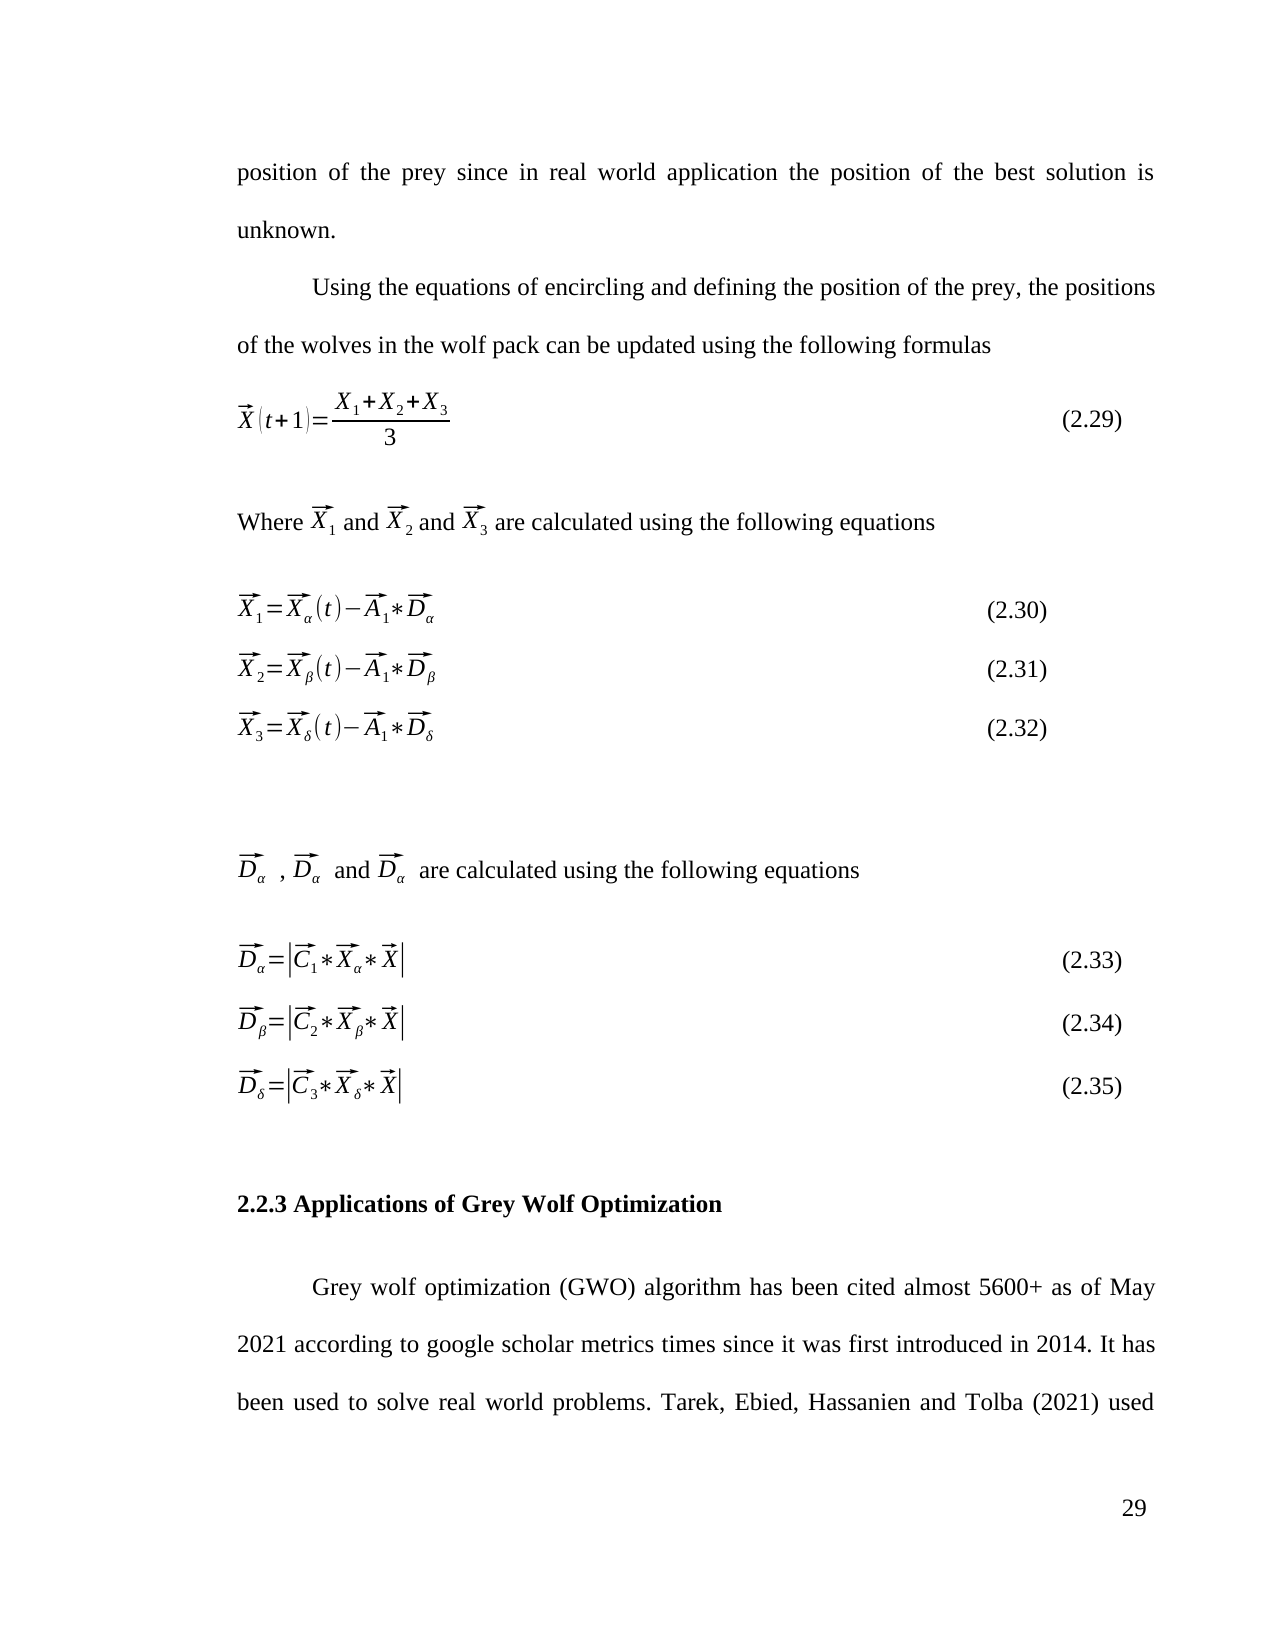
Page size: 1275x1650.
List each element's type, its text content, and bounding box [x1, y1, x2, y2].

text (2.29) [237, 387, 1156, 450]
text (2.33) [237, 941, 1156, 978]
text Where and and are calculated using the following equations [237, 504, 1156, 538]
text , and are calculated using the following equations [237, 852, 1156, 887]
text (2.31) [237, 651, 1156, 686]
text (2.32) [237, 711, 1156, 745]
text 2.2.3 Applications of Grey Wolf Optimization [237, 1189, 1156, 1218]
text (2.30) [237, 592, 1156, 626]
text (2.34) [237, 1003, 1156, 1042]
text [237, 157, 1156, 244]
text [237, 1272, 1156, 1415]
text Using the equations of encircling and defining the position of the prey, the positions of the wolves in the wolf pack can be updated using the following formulas [237, 272, 1156, 359]
text (2.35) [237, 1067, 1156, 1104]
